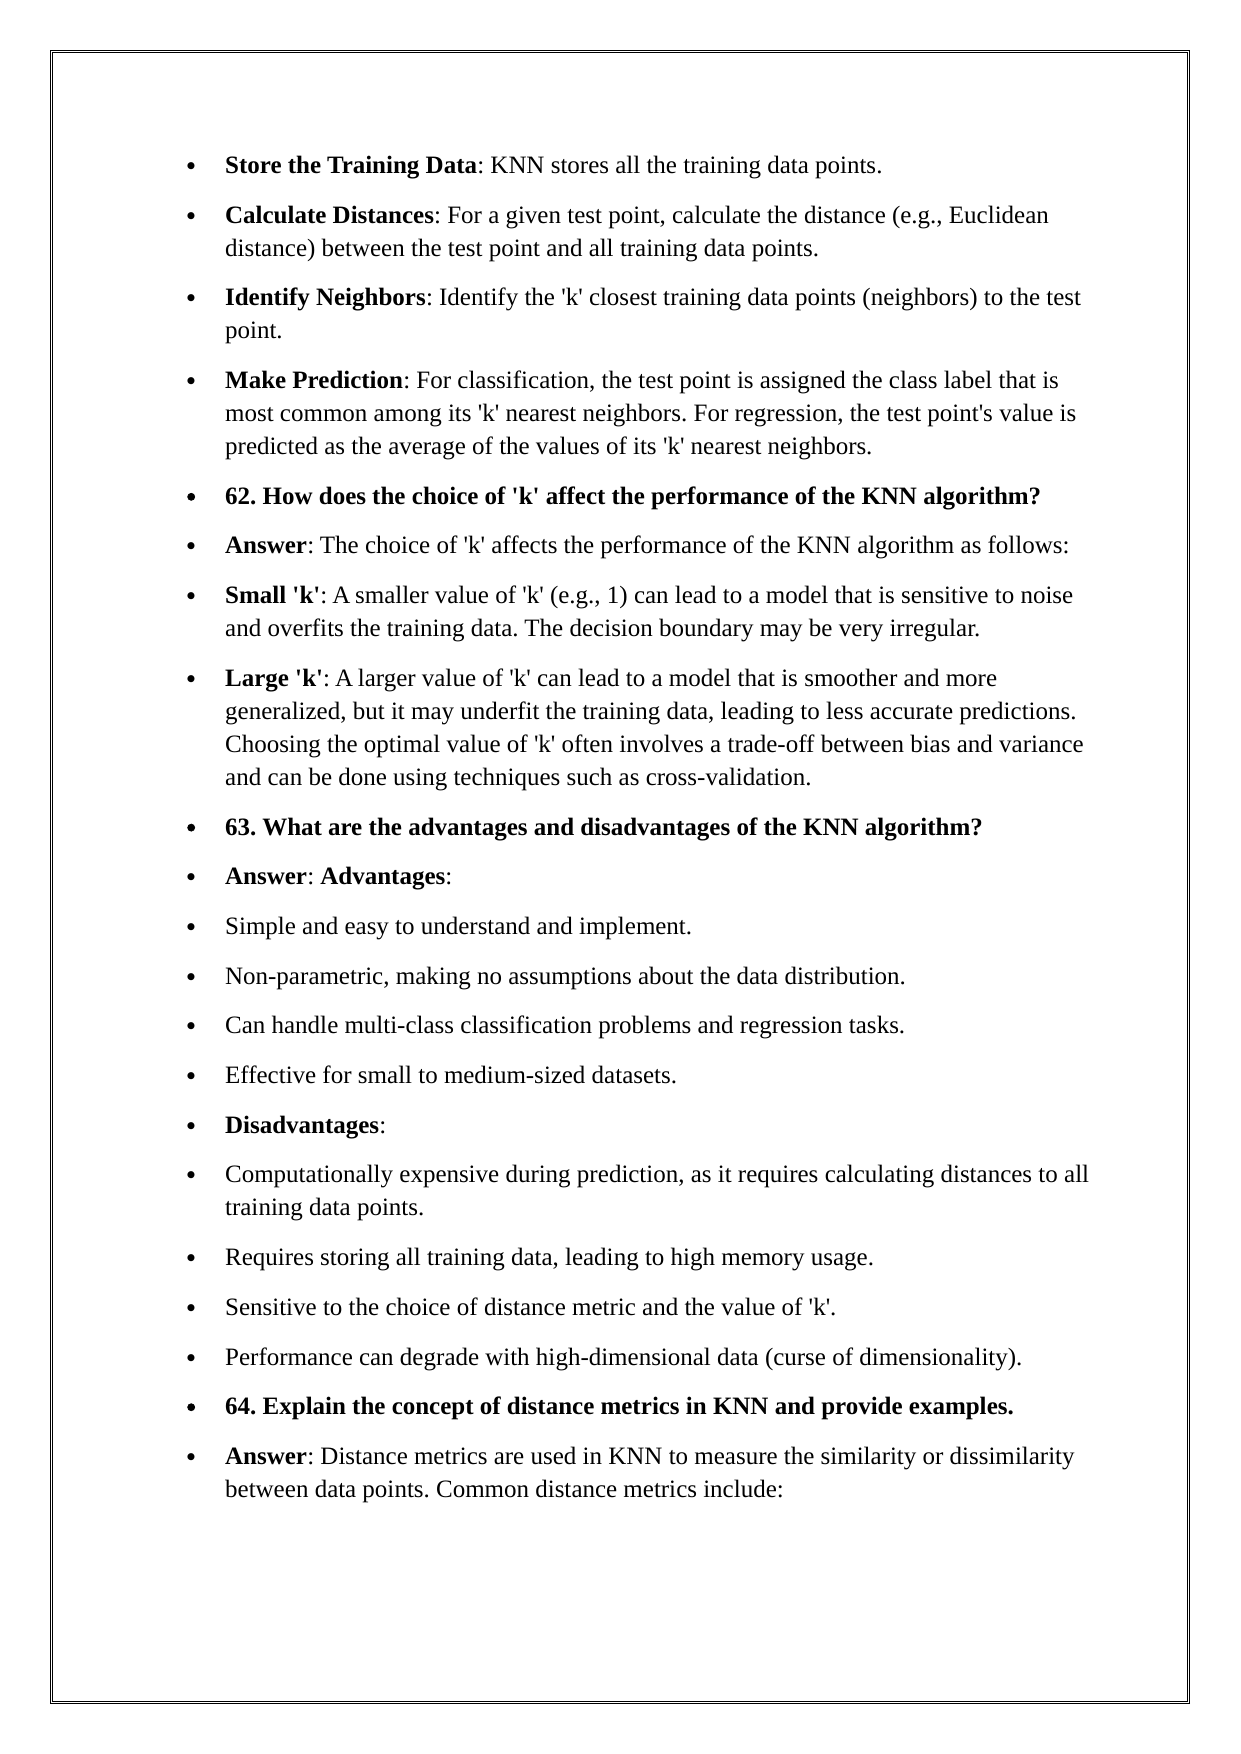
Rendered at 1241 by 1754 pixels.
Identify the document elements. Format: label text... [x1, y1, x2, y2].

list Computationally expensive during prediction, as it requires calculating distances to all training data points. [187, 1159, 1090, 1221]
list Large 'k': A larger value of 'k' can lead to a model that is smoother and more generalized, but it may underfit the training data, leading to less accurate predictions. Choosing the optimal value of 'k' often involves a trade-off between bias and variance and can be done using techniques such as cross-validation. [187, 663, 1090, 791]
list Non-parametric, making no assumptions about the data distribution. [187, 961, 1090, 989]
list 62. How does the choice of 'k' affect the performance of the KNN algorithm? [187, 481, 1090, 509]
list 63. What are the advantages and disadvantages of the KNN algorithm? [187, 812, 1090, 840]
list Identify Neighbors: Identify the 'k' closest training data points (neighbors) to the test point. [187, 282, 1090, 344]
list 64. Explain the concept of distance metrics in KNN and provide examples. [187, 1391, 1090, 1420]
list Performance can degrade with high-dimensional data (curse of dimensionality). [187, 1342, 1090, 1370]
list Answer: Distance metrics are used in KNN to measure the similarity or dissimilarity between data points. Common distance metrics include: [187, 1441, 1090, 1503]
list Simple and easy to understand and implement. [187, 911, 1090, 940]
list Answer: Advantages: [187, 861, 1090, 890]
list Make Prediction: For classification, the test point is assigned the class label that is most common among its 'k' nearest neighbors. For regression, the test point's value is predicted as the average of the values of its 'k' nearest neighbors. [187, 365, 1090, 460]
list Disadvantages: [187, 1110, 1090, 1138]
list Sensitive to the choice of distance metric and the value of 'k'. [187, 1292, 1090, 1321]
list Answer: The choice of 'k' affects the performance of the KNN algorithm as follows: [187, 531, 1090, 559]
list Can handle multi-class classification problems and regression tasks. [187, 1010, 1090, 1039]
list Calculate Distances: For a given test point, calculate the distance (e.g., Euclidean distance) between the test point and all training data points. [187, 200, 1090, 261]
list Small 'k': A smaller value of 'k' (e.g., 1) can lead to a model that is sensitive to noise and overfits the training data. The decision boundary may be very irregular. [187, 580, 1090, 642]
list Requires storing all training data, leading to high memory usage. [187, 1242, 1090, 1271]
list Effective for small to medium-sized datasets. [187, 1060, 1090, 1089]
list Store the Training Data: KNN stores all the training data points. [187, 150, 1090, 179]
